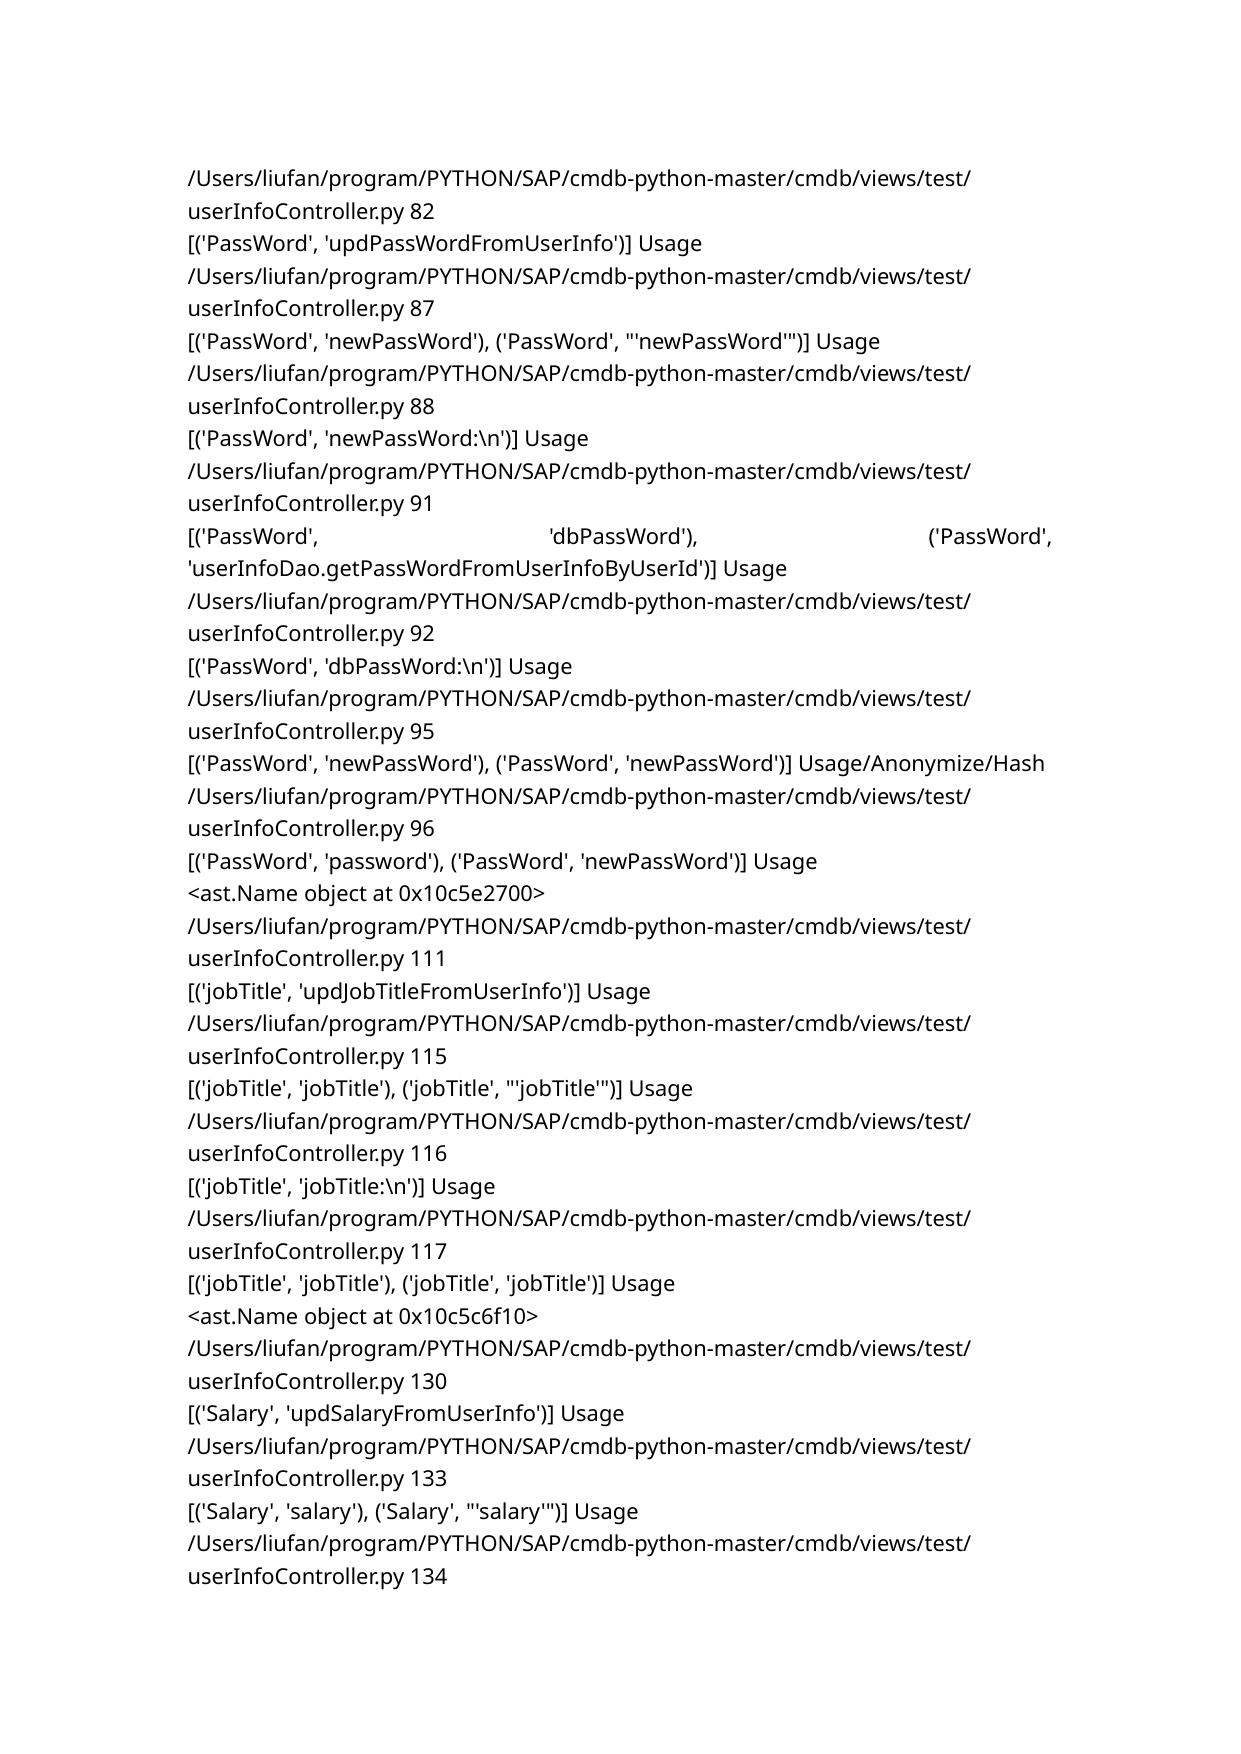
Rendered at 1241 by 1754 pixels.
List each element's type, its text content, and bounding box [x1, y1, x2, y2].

text /Users/liufan/program/PYTHON/SAP/cmdb-python-master/cmdb/views/test/userInfoController.py 115 [187, 1007, 1053, 1072]
text [('Salary', 'salary'), ('Salary', "'salary'")] Usage [187, 1494, 1053, 1527]
text /Users/liufan/program/PYTHON/SAP/cmdb-python-master/cmdb/views/test/userInfoController.py 95 [187, 682, 1053, 747]
text /Users/liufan/program/PYTHON/SAP/cmdb-python-master/cmdb/views/test/userInfoController.py 87 [187, 259, 1053, 324]
text [('PassWord', 'newPassWord'), ('PassWord', 'newPassWord')] Usage/Anonymize/Hash [187, 747, 1053, 779]
text [('Salary', 'updSalaryFromUserInfo')] Usage [187, 1397, 1053, 1429]
text [('PassWord', 'newPassWord'), ('PassWord', "'newPassWord'")] Usage [187, 324, 1053, 357]
text /Users/liufan/program/PYTHON/SAP/cmdb-python-master/cmdb/views/test/userInfoController.py 111 [187, 909, 1053, 974]
text [('jobTitle', 'jobTitle:\n')] Usage [187, 1169, 1053, 1202]
text /Users/liufan/program/PYTHON/SAP/cmdb-python-master/cmdb/views/test/userInfoController.py 117 [187, 1202, 1053, 1267]
text [('jobTitle', 'jobTitle'), ('jobTitle', 'jobTitle')] Usage [187, 1267, 1053, 1299]
text /Users/liufan/program/PYTHON/SAP/cmdb-python-master/cmdb/views/test/userInfoController.py 134 [187, 1527, 1053, 1592]
text [('PassWord', 'dbPassWord:\n')] Usage [187, 649, 1053, 682]
text [('jobTitle', 'updJobTitleFromUserInfo')] Usage [187, 974, 1053, 1007]
text /Users/liufan/program/PYTHON/SAP/cmdb-python-master/cmdb/views/test/userInfoController.py 92 [187, 584, 1053, 649]
text /Users/liufan/program/PYTHON/SAP/cmdb-python-master/cmdb/views/test/userInfoController.py 133 [187, 1429, 1053, 1494]
text [('PassWord', 'updPassWordFromUserInfo')] Usage [187, 227, 1053, 259]
text <ast.Name object at 0x10c5c6f10> [187, 1299, 1053, 1332]
text [('jobTitle', 'jobTitle'), ('jobTitle', "'jobTitle'")] Usage [187, 1072, 1053, 1104]
text [('PassWord', 'newPassWord:\n')] Usage [187, 422, 1053, 454]
text /Users/liufan/program/PYTHON/SAP/cmdb-python-master/cmdb/views/test/userInfoController.py 130 [187, 1332, 1053, 1397]
text /Users/liufan/program/PYTHON/SAP/cmdb-python-master/cmdb/views/test/userInfoController.py 116 [187, 1104, 1053, 1169]
text /Users/liufan/program/PYTHON/SAP/cmdb-python-master/cmdb/views/test/userInfoController.py 82 [187, 162, 1053, 227]
text [('PassWord', 'dbPassWord'), ('PassWord', 'userInfoDao.getPassWordFromUserInfoByUserId')] Usage [187, 519, 1053, 584]
text [('PassWord', 'password'), ('PassWord', 'newPassWord')] Usage [187, 844, 1053, 877]
text <ast.Name object at 0x10c5e2700> [187, 877, 1053, 909]
text /Users/liufan/program/PYTHON/SAP/cmdb-python-master/cmdb/views/test/userInfoController.py 96 [187, 779, 1053, 844]
text /Users/liufan/program/PYTHON/SAP/cmdb-python-master/cmdb/views/test/userInfoController.py 91 [187, 454, 1053, 519]
text /Users/liufan/program/PYTHON/SAP/cmdb-python-master/cmdb/views/test/userInfoController.py 88 [187, 357, 1053, 422]
